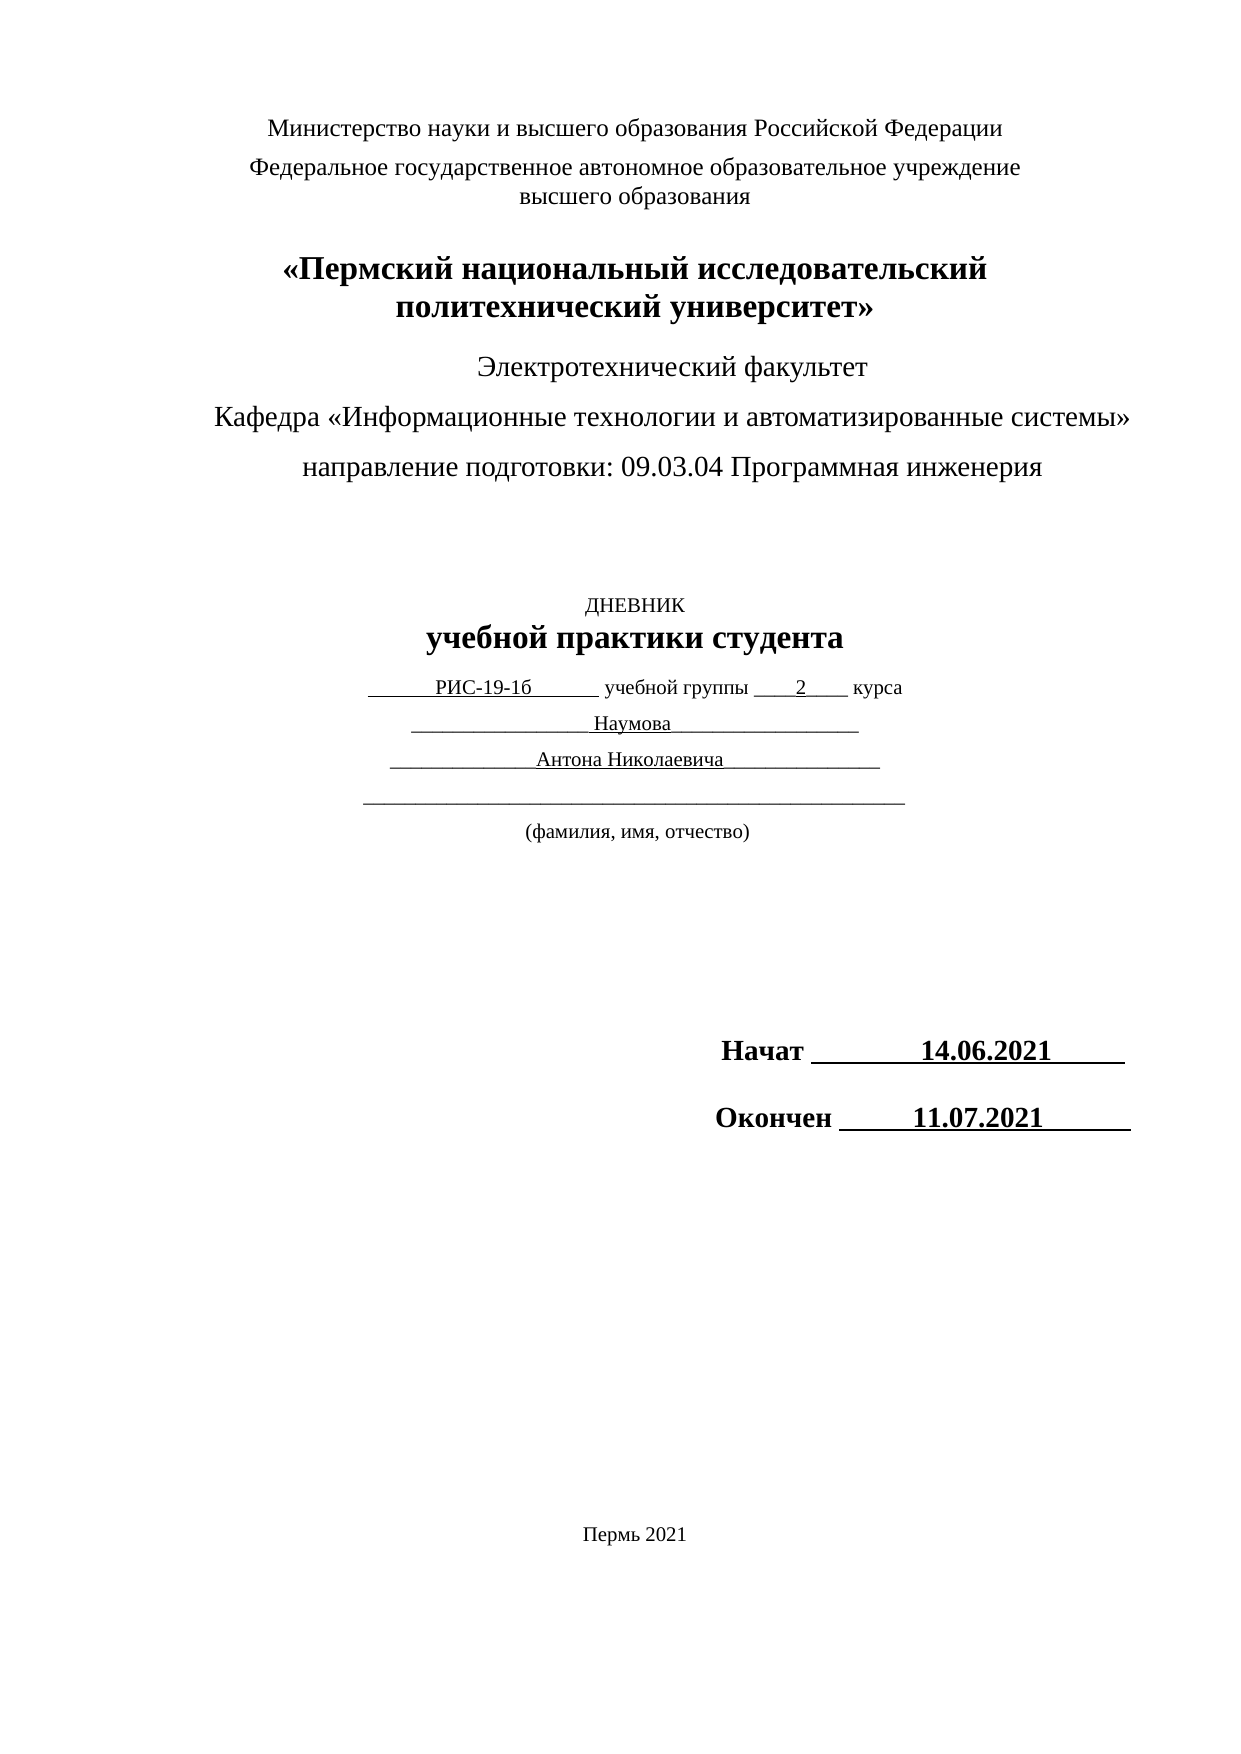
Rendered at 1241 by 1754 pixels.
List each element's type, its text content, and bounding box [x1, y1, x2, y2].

text высшего образования [118, 181, 1152, 210]
text Федеральное государственное автономное образовательное учреждение [118, 152, 1152, 181]
subtitle направление подготовки: 09.03.04 Программная инженерия [118, 449, 1152, 483]
text РИС-19-1б учебной группы ____2____ курса [118, 675, 1152, 699]
text Министерство науки и высшего образования Российской Федерации [118, 113, 1152, 141]
text «Пермский национальный исследовательский [118, 248, 1152, 287]
text ____________________________________________________ [118, 783, 1152, 807]
text _________________ Наумова__________________ [118, 711, 1152, 735]
text ______________Антона Николаевича_______________ [118, 747, 1152, 771]
subtitle Кафедра «Информационные технологии и автоматизированные системы» [118, 399, 1152, 433]
text Начат 14.06.2021 [118, 1033, 1152, 1067]
text учебной практики студента [118, 617, 1152, 656]
subtitle Электротехнический факультет [118, 349, 1152, 382]
text (фамилия, имя, отчество) [118, 819, 1152, 843]
text Окончен 11.07.2021 [118, 1100, 1152, 1134]
text политехнический университет» [118, 287, 1152, 325]
